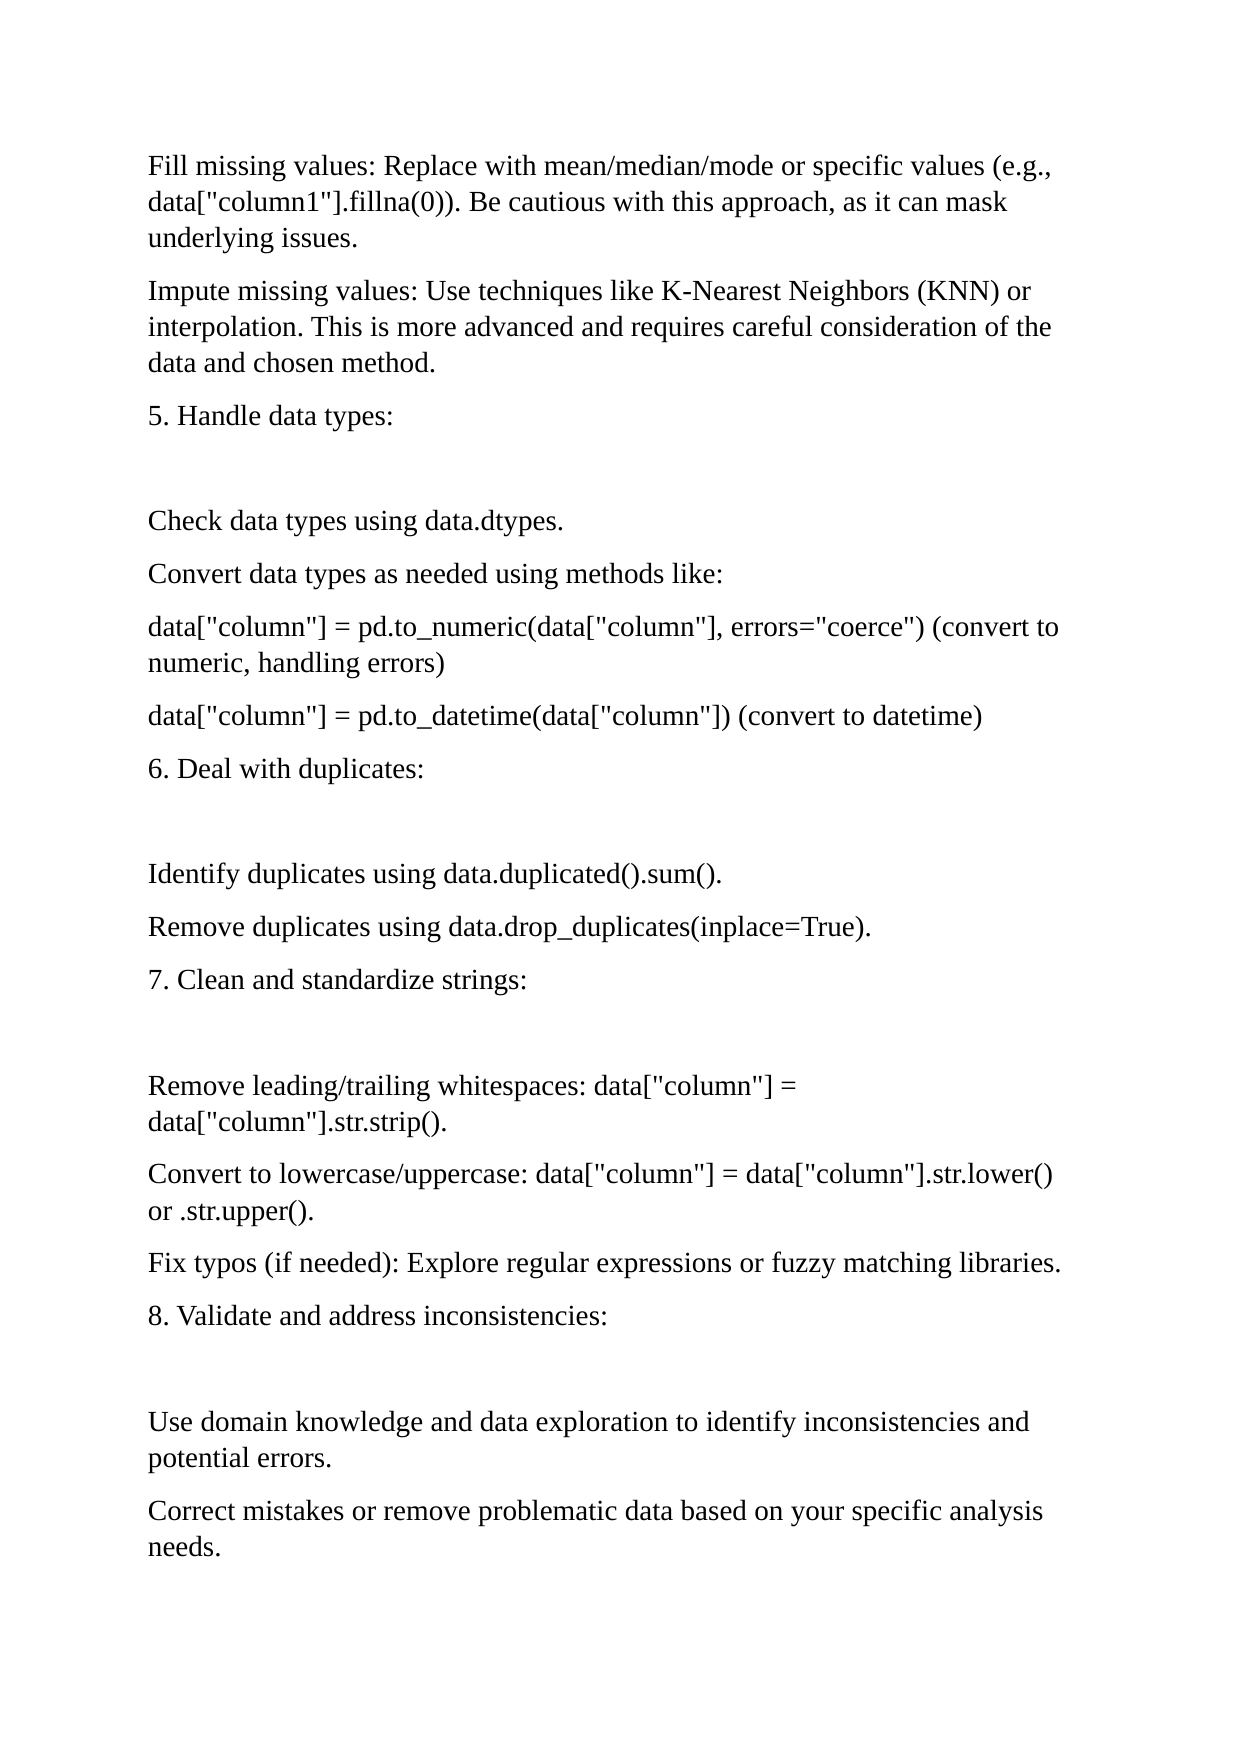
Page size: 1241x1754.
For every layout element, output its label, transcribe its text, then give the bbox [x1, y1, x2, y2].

text Fix typos (if needed): Explore regular expressions or fuzzy matching libraries. [148, 1246, 1093, 1279]
text data["column"] = pd.to_numeric(data["column"], errors="coerce") (convert to numeric, handling errors) [148, 609, 1093, 679]
text Correct mistakes or remove problematic data based on your specific analysis needs. [148, 1493, 1093, 1563]
text Use domain knowledge and data exploration to identify inconsistencies and potential errors. [148, 1404, 1093, 1474]
text Convert to lowercase/uppercase: data["column"] = data["column"].str.lower() or .str.upper(). [148, 1157, 1093, 1226]
text Remove leading/trailing whitespaces: data["column"] = data["column"].str.strip(). [148, 1068, 1093, 1137]
text 7. Clean and standardize strings: [148, 962, 1093, 996]
text Remove duplicates using data.drop_duplicates(inplace=True). [148, 909, 1093, 943]
text 8. Validate and address inconsistencies: [148, 1298, 1093, 1332]
text Impute missing values: Use techniques like K-Nearest Neighbors (KNN) or interpolation. This is more advanced and requires careful consideration of the data and chosen method. [148, 273, 1093, 378]
text 6. Deal with duplicates: [148, 751, 1093, 784]
text Convert data types as needed using methods like: [148, 556, 1093, 590]
text 5. Handle data types: [148, 398, 1093, 431]
text Check data types using data.dtypes. [148, 503, 1093, 537]
text data["column"] = pd.to_datetime(data["column"]) (convert to datetime) [148, 698, 1093, 732]
text Identify duplicates using data.duplicated().sum(). [148, 856, 1093, 890]
text Fill missing values: Replace with mean/median/mode or specific values (e.g., data["column1"].fillna(0)). Be cautious with this approach, as it can mask underlying issues. [148, 148, 1093, 253]
